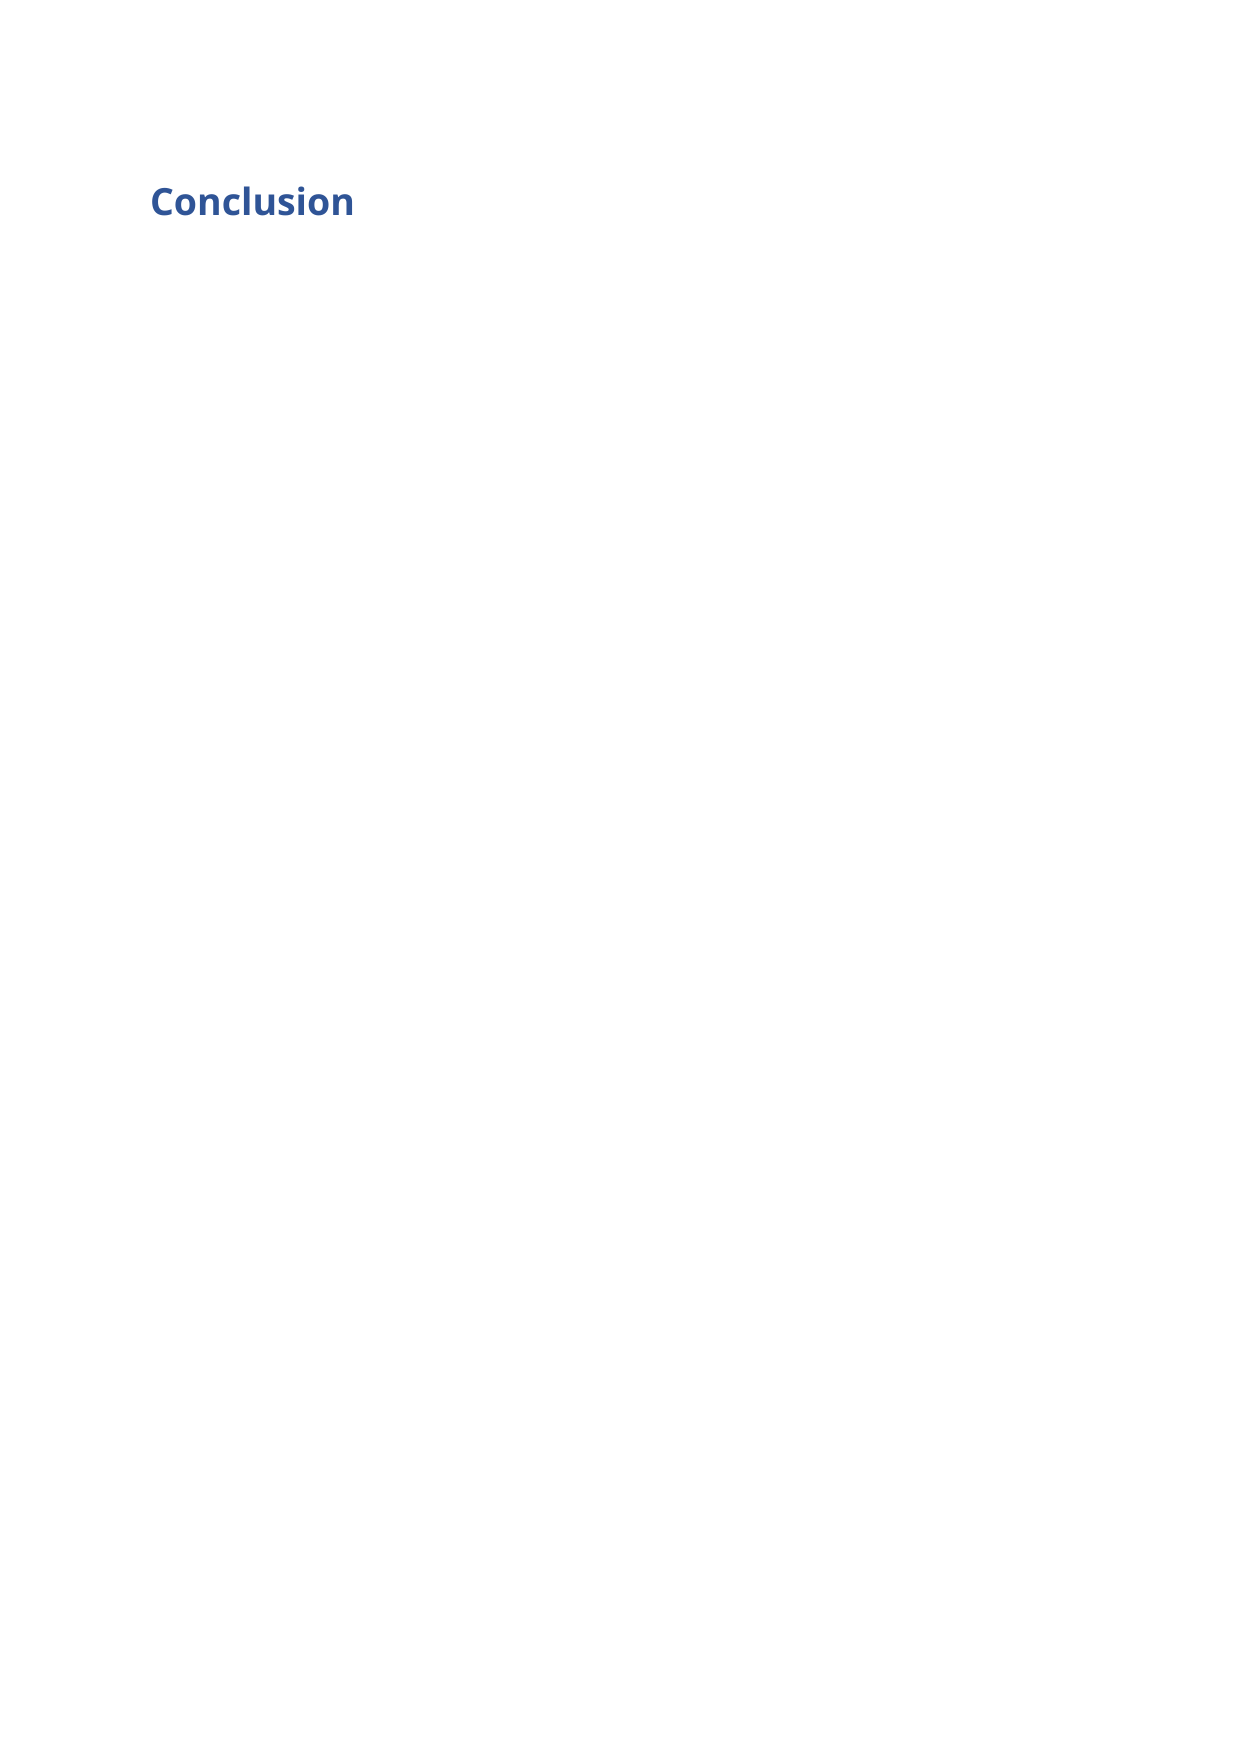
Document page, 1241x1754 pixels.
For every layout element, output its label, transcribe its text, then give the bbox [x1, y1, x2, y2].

subtitle Conclusion [150, 175, 1090, 226]
